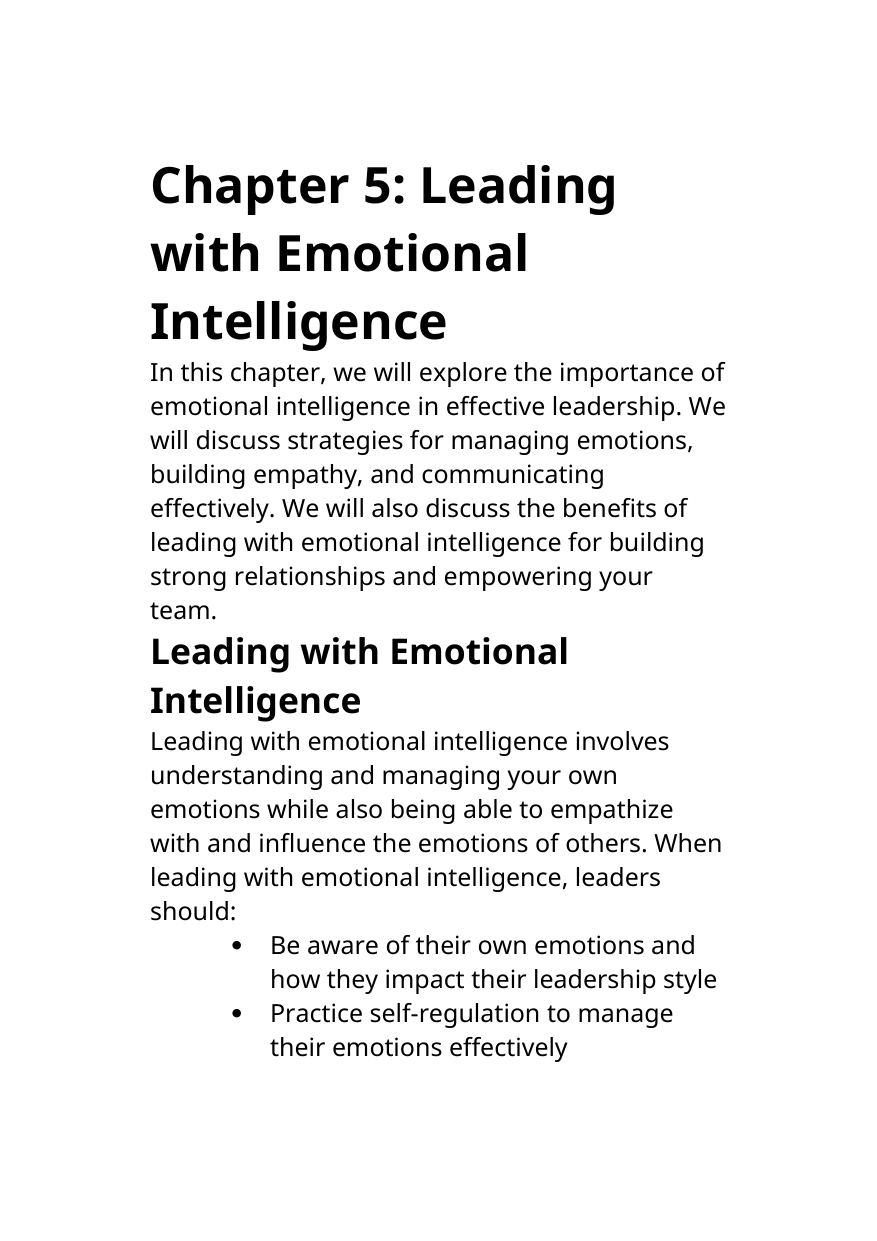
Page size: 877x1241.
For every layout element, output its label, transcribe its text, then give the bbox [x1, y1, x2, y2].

subtitle Leading with Emotional Intelligence [150, 627, 727, 723]
list Practice self-regulation to manage their emotions effectively [232, 996, 727, 1064]
text In this chapter, we will explore the importance of emotional intelligence in effective leadership. We will discuss strategies for managing emotions, building empathy, and communicating effectively. We will also discuss the benefits of leading with emotional intelligence for building strong relationships and empowering your team. [150, 354, 727, 627]
text Leading with emotional intelligence involves understanding and managing your own emotions while also being able to empathize with and influence the emotions of others. When leading with emotional intelligence, leaders should: [150, 723, 727, 928]
subtitle Chapter 5: Leading with Emotional Intelligence [150, 150, 727, 354]
list Be aware of their own emotions and how they impact their leadership style [232, 928, 727, 996]
